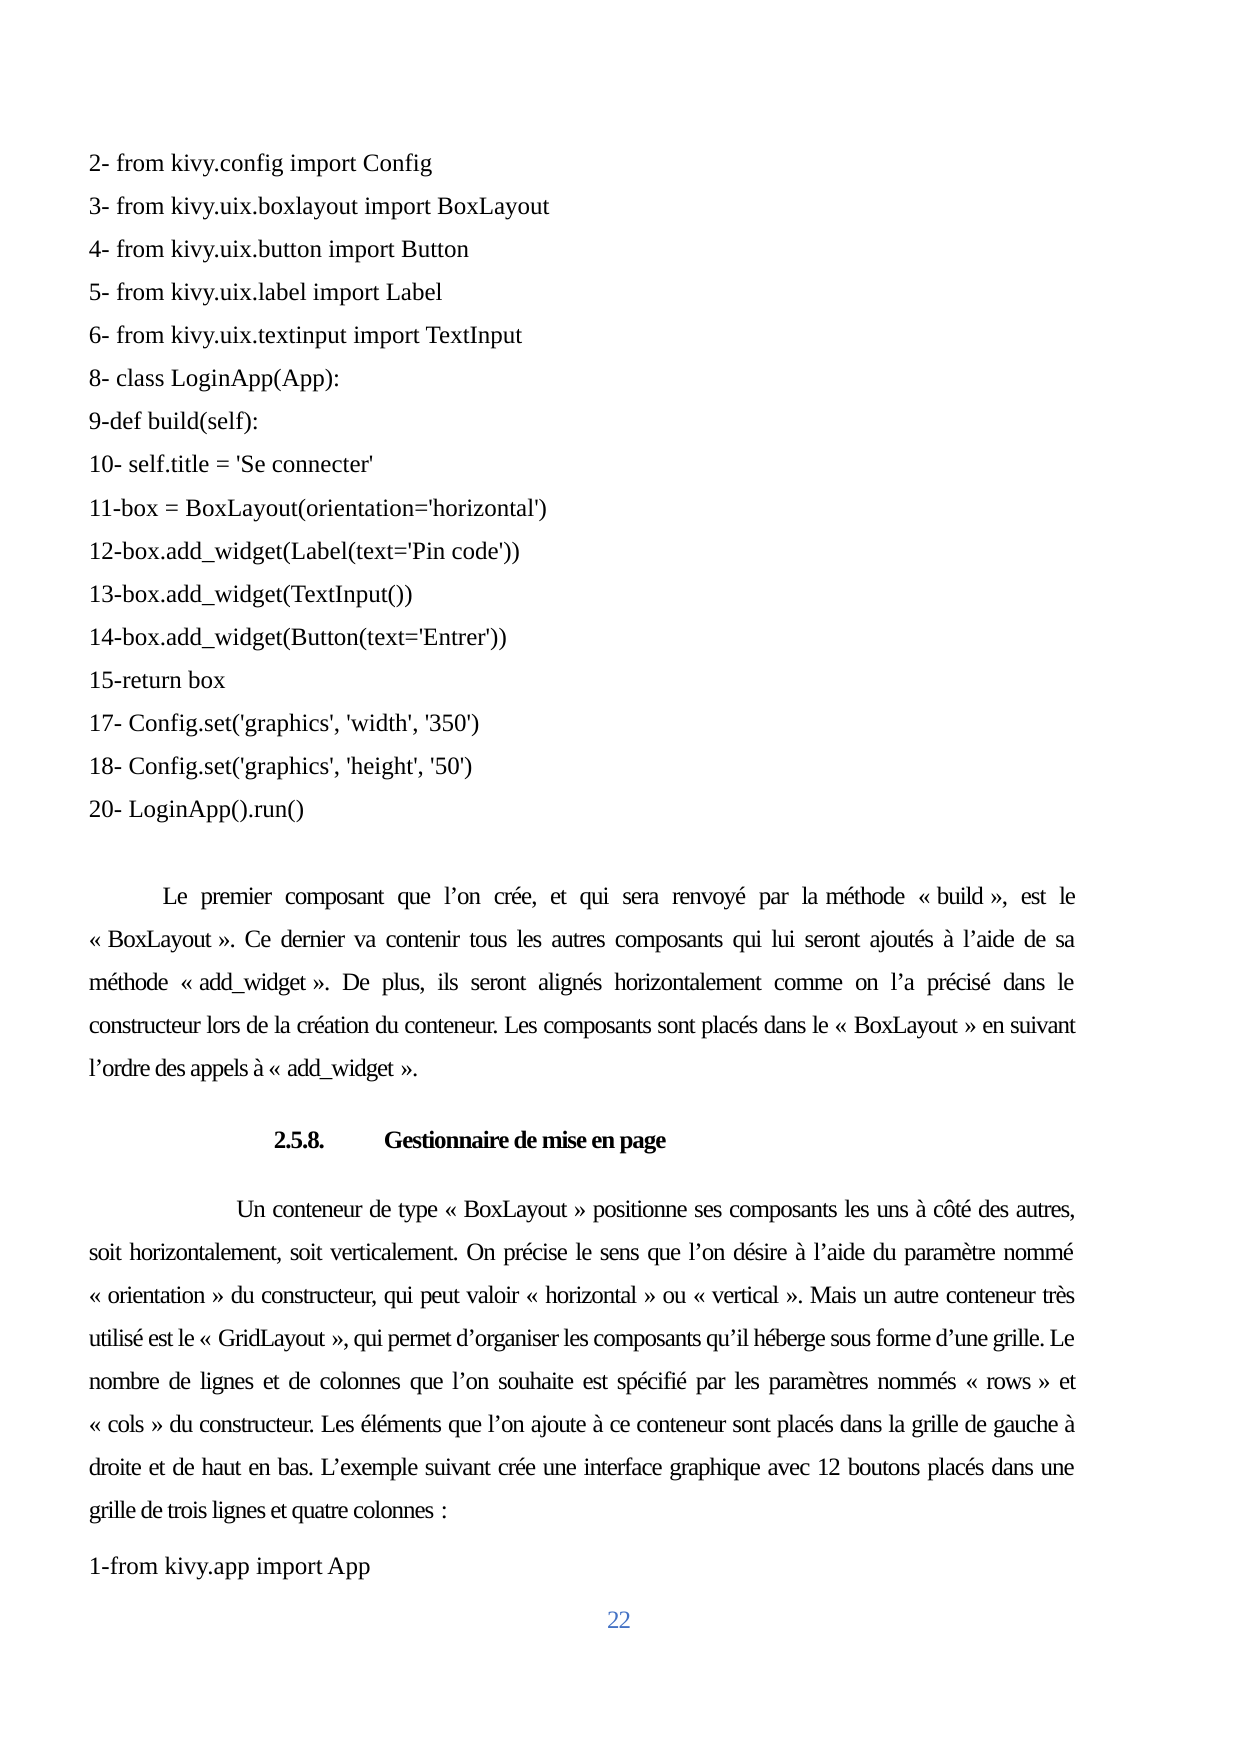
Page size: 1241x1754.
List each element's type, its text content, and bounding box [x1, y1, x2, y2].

text 20- LoginApp().run() [89, 794, 1076, 823]
text 2- from kivy.config import Config [89, 148, 1076, 176]
text 9-def build(self): [89, 406, 1076, 435]
text 1-from kivy.app import App [89, 1551, 1076, 1580]
text 3- from kivy.uix.boxlayout import BoxLayout [89, 191, 1076, 219]
text 17- Config.set('graphics', 'width', '350') [89, 708, 1076, 737]
text 5- from kivy.uix.label import Label [89, 277, 1076, 306]
text 8- class LoginApp(App): [89, 363, 1076, 392]
text 10- self.title = 'Se connecter' [89, 449, 1076, 478]
text 15-return box [89, 665, 1076, 694]
text 4- from kivy.uix.button import Button [89, 234, 1076, 263]
text 14-box.add_widget(Button(text='Entrer')) [89, 622, 1076, 651]
text 13-box.add_widget(TextInput()) [89, 579, 1076, 608]
text Le premier composant que l’on crée, et qui sera renvoyé par la méthode « build », est le « BoxLayout ». Ce dernier va contenir tous les autres composants qui lui seront ajoutés à l’aide de sa méthode « add_widget ». De plus, ils seront alignés horizontalement comme on l’a précisé dans le constructeur lors de la création du conteneur. Les composants sont placés dans le « BoxLayout » en suivant l’ordre des appels à « add_widget ». [89, 881, 1076, 1082]
text 6- from kivy.uix.textinput import TextInput [89, 320, 1076, 349]
text Un conteneur de type « BoxLayout » positionne ses composants les uns à côté des autres, soit horizontalement, soit verticalement. On précise le sens que l’on désire à l’aide du paramètre nommé « orientation » du constructeur, qui peut valoir « horizontal » ou « vertical ». Mais un autre conteneur très utilisé est le « GridLayout », qui permet d’organiser les composants qu’il héberge sous forme d’une grille. Le nombre de lignes et de colonnes que l’on souhaite est spécifié par les paramètres nommés « rows » et « cols » du constructeur. Les éléments que l’on ajoute à ce conteneur sont placés dans la grille de gauche à droite et de haut en bas. L’exemple suivant crée une interface graphique avec 12 boutons placés dans une grille de trois lignes et quatre colonnes : [89, 1194, 1076, 1524]
text 12-box.add_widget(Label(text='Pin code')) [89, 536, 1076, 564]
subtitle Gestionnaire de mise en page [200, 1126, 1076, 1154]
text 18- Config.set('graphics', 'height', '50') [89, 751, 1076, 780]
text 11-box = BoxLayout(orientation='horizontal') [89, 493, 1076, 521]
